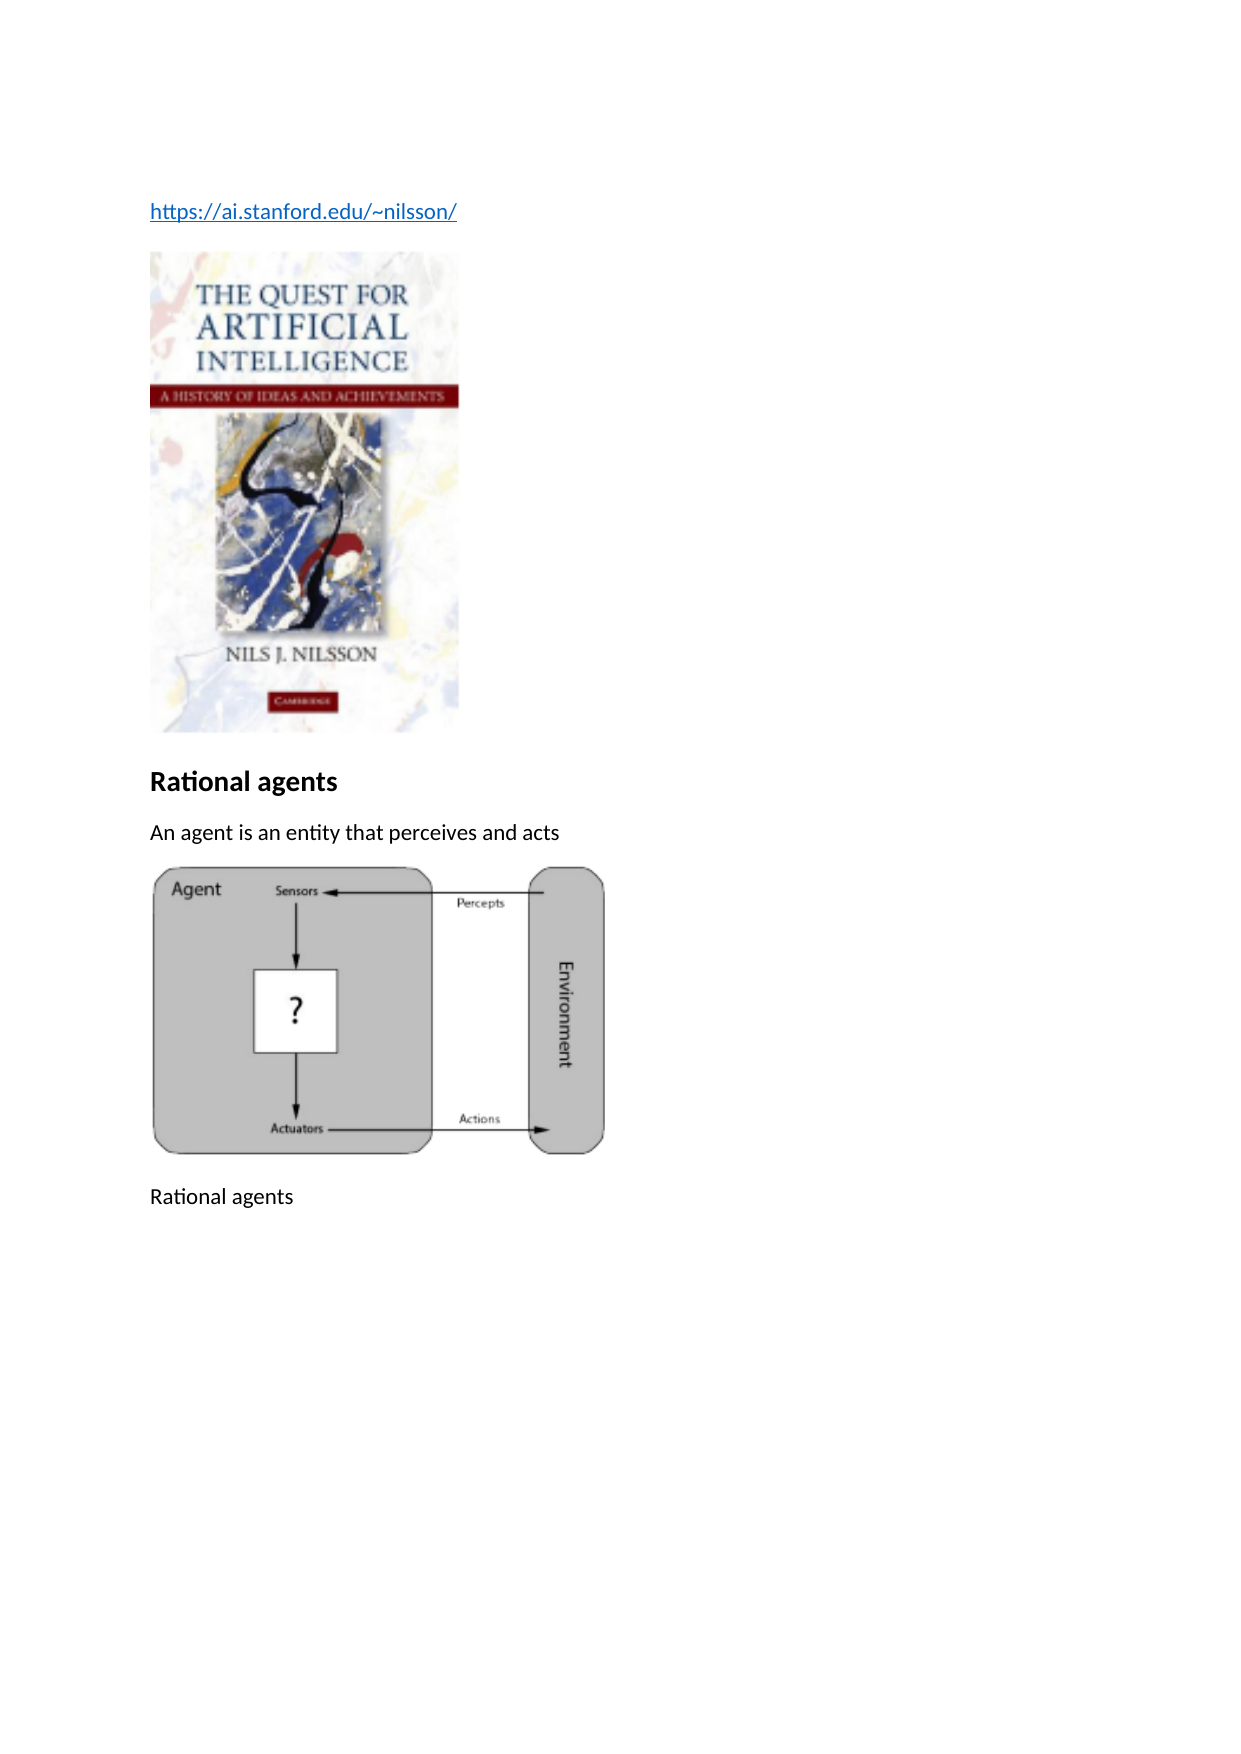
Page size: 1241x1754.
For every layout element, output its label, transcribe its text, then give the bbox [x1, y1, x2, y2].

text An agent is an entity that perceives and acts [150, 818, 1090, 846]
text https://ai.stanford.edu/~nilsson/ [150, 197, 1090, 225]
text Rational agents [150, 1182, 1090, 1210]
picture [150, 865, 606, 1164]
picture [150, 243, 464, 745]
text Rational agents [150, 763, 1090, 799]
